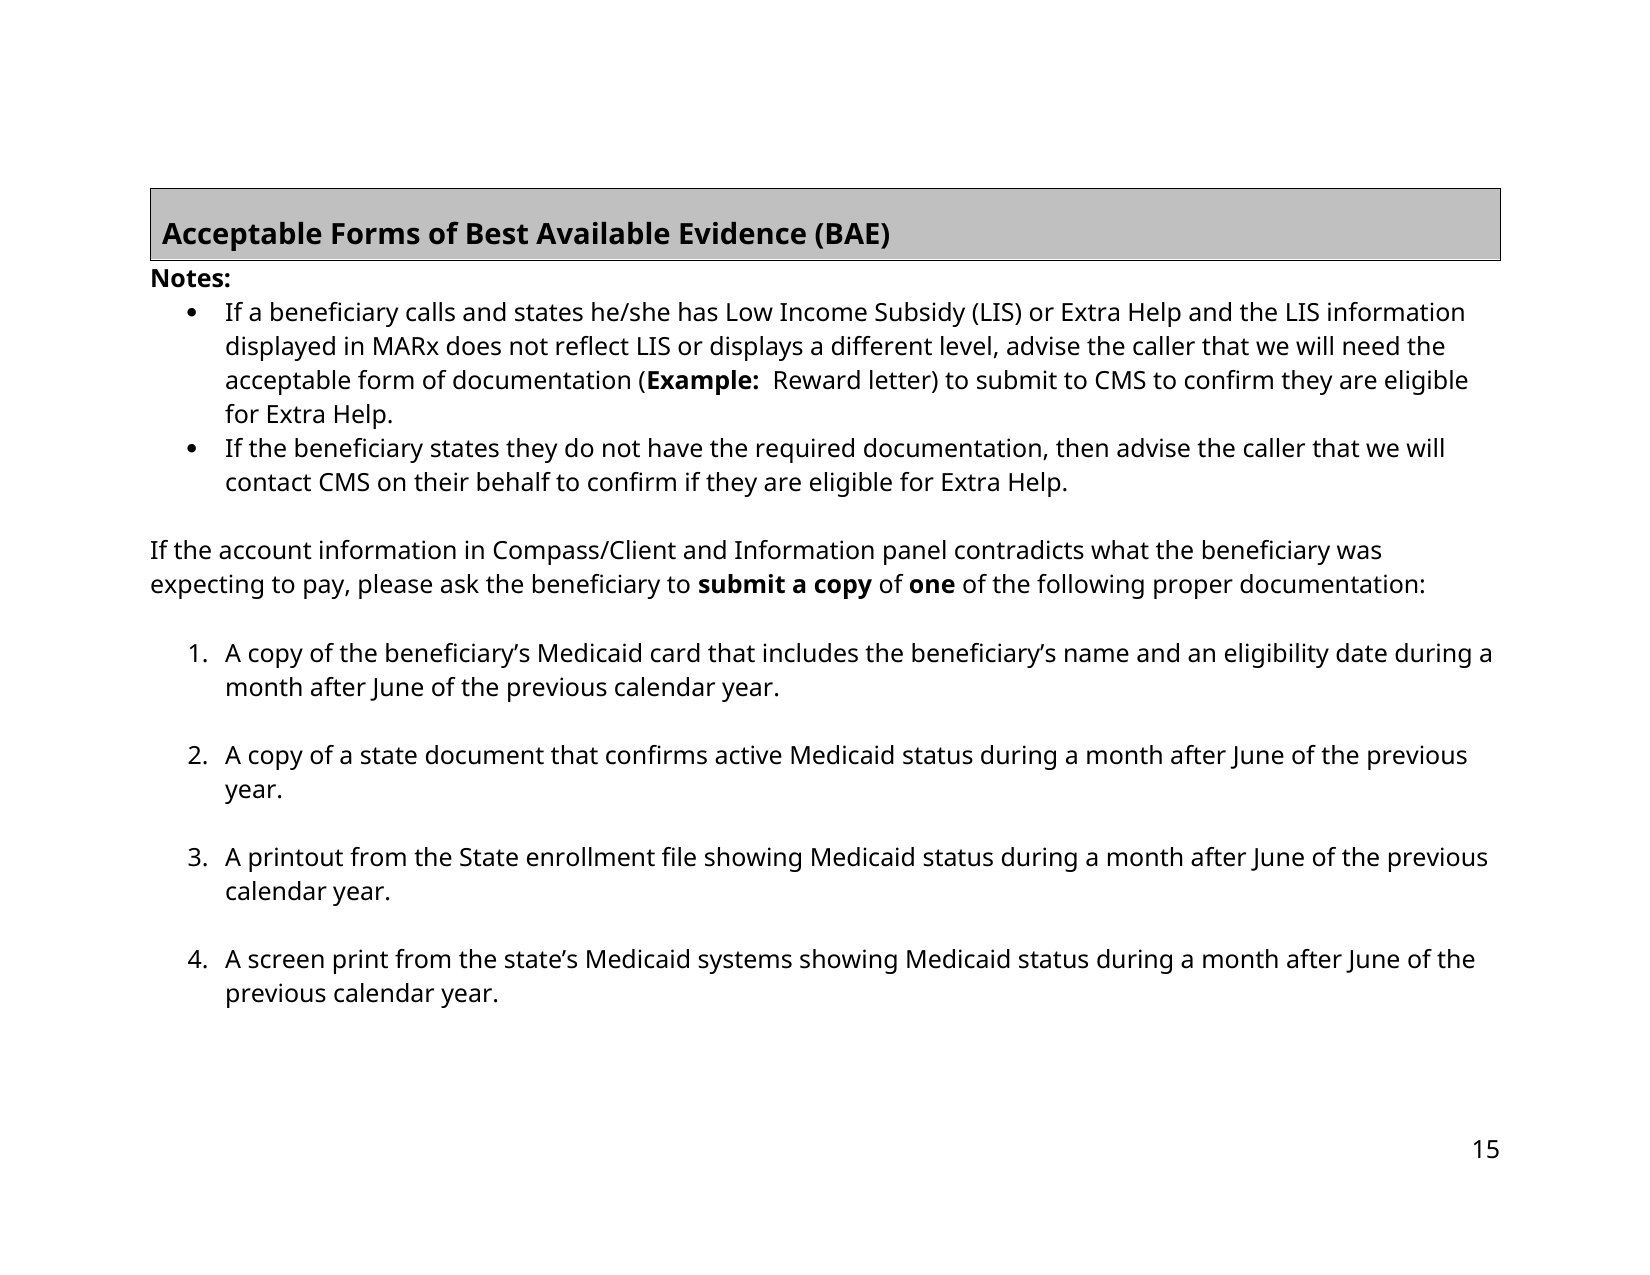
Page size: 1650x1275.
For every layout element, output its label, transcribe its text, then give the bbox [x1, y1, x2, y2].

list A printout from the State enrollment file showing Medicaid status during a month after June of the previous calendar year. [187, 839, 1500, 908]
text Notes: [150, 261, 1500, 294]
list A screen print from the state’s Medicaid systems showing Medicaid status during a month after June of the previous calendar year. [187, 942, 1500, 1010]
text If the account information in Compass/Client and Information panel contradicts what the beneficiary was expecting to pay, please ask the beneficiary to submit a copy of one of the following proper documentation: [150, 533, 1500, 601]
list If the beneficiary states they do not have the required documentation, then advise the caller that we will contact CMS on their behalf to confirm if they are eligible for Extra Help. [187, 431, 1500, 499]
list If a beneficiary calls and states he/she has Low Income Subsidy (LIS) or Extra Help and the LIS information displayed in MARx does not reflect LIS or displays a different level, advise the caller that we will need the acceptable form of documentation (Example: Reward letter) to submit to CMS to confirm they are eligible for Extra Help. [187, 294, 1500, 431]
list A copy of a state document that confirms active Medicaid status during a month after June of the previous year. [187, 737, 1500, 806]
list A copy of the beneficiary’s Medicaid card that includes the beneficiary’s name and an eligibility date during a month after June of the previous calendar year. [187, 635, 1500, 703]
table_header Acceptable Forms of Best Available Evidence (BAE) [151, 189, 1500, 259]
